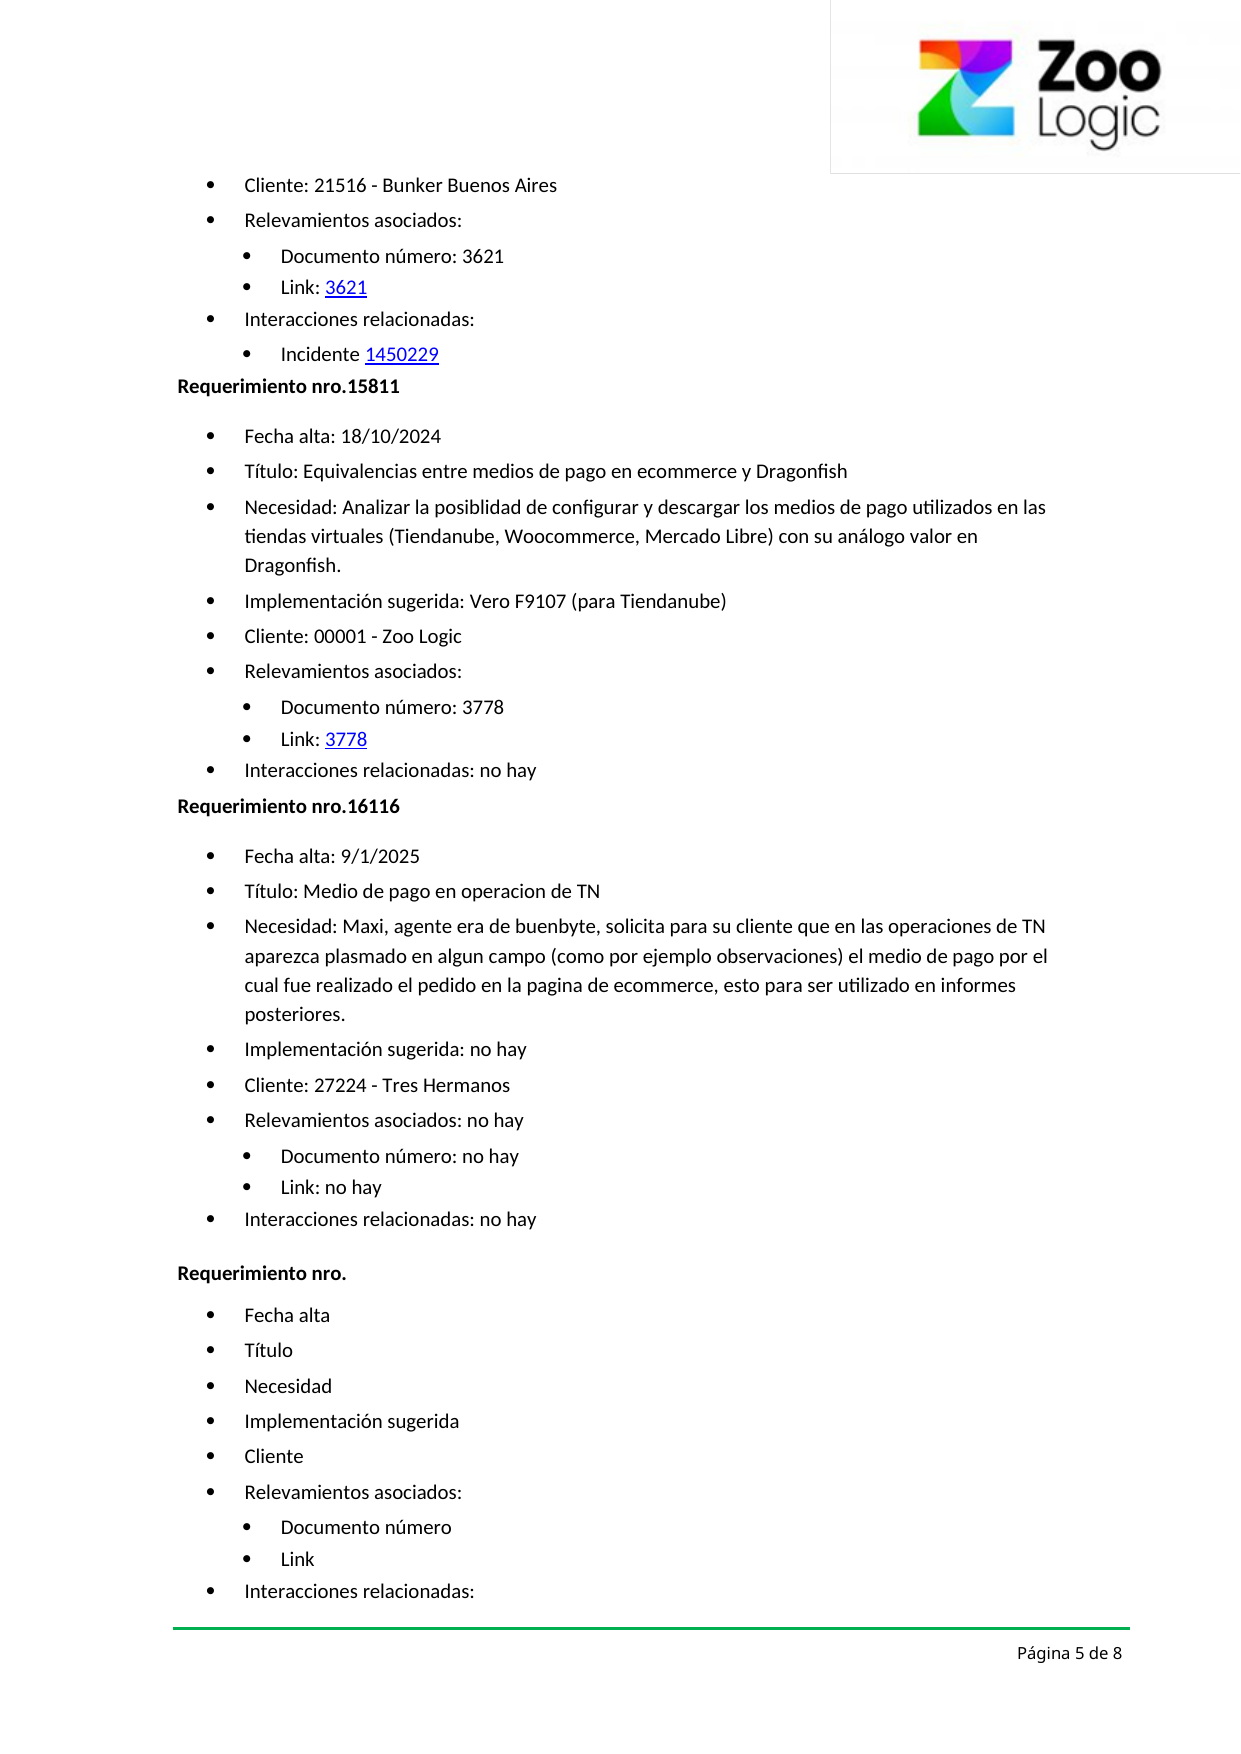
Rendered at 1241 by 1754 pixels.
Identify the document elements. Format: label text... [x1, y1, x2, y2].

list Interacciones relacionadas: no hay [207, 1206, 1063, 1232]
list Necesidad [207, 1373, 1063, 1398]
list Documento número [243, 1514, 1063, 1540]
list Relevamientos asociados: no hay [207, 1107, 1063, 1133]
list Interacciones relacionadas: [207, 1578, 1063, 1603]
list Relevamientos asociados: [207, 207, 1063, 233]
text Requerimiento nro.16116 [177, 793, 1063, 818]
list Cliente: 21516 - Bunker Buenos Aires [207, 172, 1063, 197]
list Link: no hay [243, 1174, 1063, 1200]
list Implementación sugerida: Vero F9107 (para Tiendanube) [207, 588, 1063, 613]
list Interacciones relacionadas: no hay [207, 757, 1063, 783]
list Implementación sugerida [207, 1408, 1063, 1434]
list Título: Medio de pago en operacion de TN [207, 878, 1063, 904]
list Link: 3621 [243, 274, 1063, 300]
list Documento número: 3621 [243, 243, 1063, 268]
list Implementación sugerida: no hay [207, 1037, 1063, 1062]
list Necesidad: Maxi, agente era de buenbyte, solicita para su cliente que en las operaciones de TN aparezca plasmado en algun campo (como por ejemplo observaciones) el medio de pago por el cual fue realizado el pedido en la pagina de ecommerce, esto para ser utilizado en informes posteriores. [207, 914, 1063, 1027]
list Documento número: 3778 [243, 694, 1063, 719]
list Necesidad: Analizar la posiblidad de configurar y descargar los medios de pago utilizados en las tiendas virtuales (Tiendanube, Woocommerce, Mercado Libre) con su análogo valor en Dragonfish. [207, 494, 1063, 578]
list Relevamientos asociados: [207, 1479, 1063, 1504]
list Fecha alta: 18/10/2024 [207, 423, 1063, 449]
list Incidente 1450229 [243, 342, 1063, 367]
list Fecha alta: 9/1/2025 [207, 843, 1063, 868]
picture [829, 0, 1241, 175]
list Cliente [207, 1444, 1063, 1469]
list Documento número: no hay [243, 1143, 1063, 1168]
subtitle Requerimiento nro. [177, 1260, 1063, 1286]
list Cliente: 00001 - Zoo Logic [207, 623, 1063, 649]
list Interacciones relacionadas: [207, 306, 1063, 332]
list Fecha alta [207, 1302, 1063, 1327]
list Título [207, 1337, 1063, 1363]
text Requerimiento nro.15811 [177, 373, 1063, 399]
list Link: 3778 [243, 726, 1063, 751]
list Cliente: 27224 - Tres Hermanos [207, 1072, 1063, 1097]
list Relevamientos asociados: [207, 659, 1063, 684]
list Link [243, 1546, 1063, 1572]
list Título: Equivalencias entre medios de pago en ecommerce y Dragonfish [207, 459, 1063, 484]
